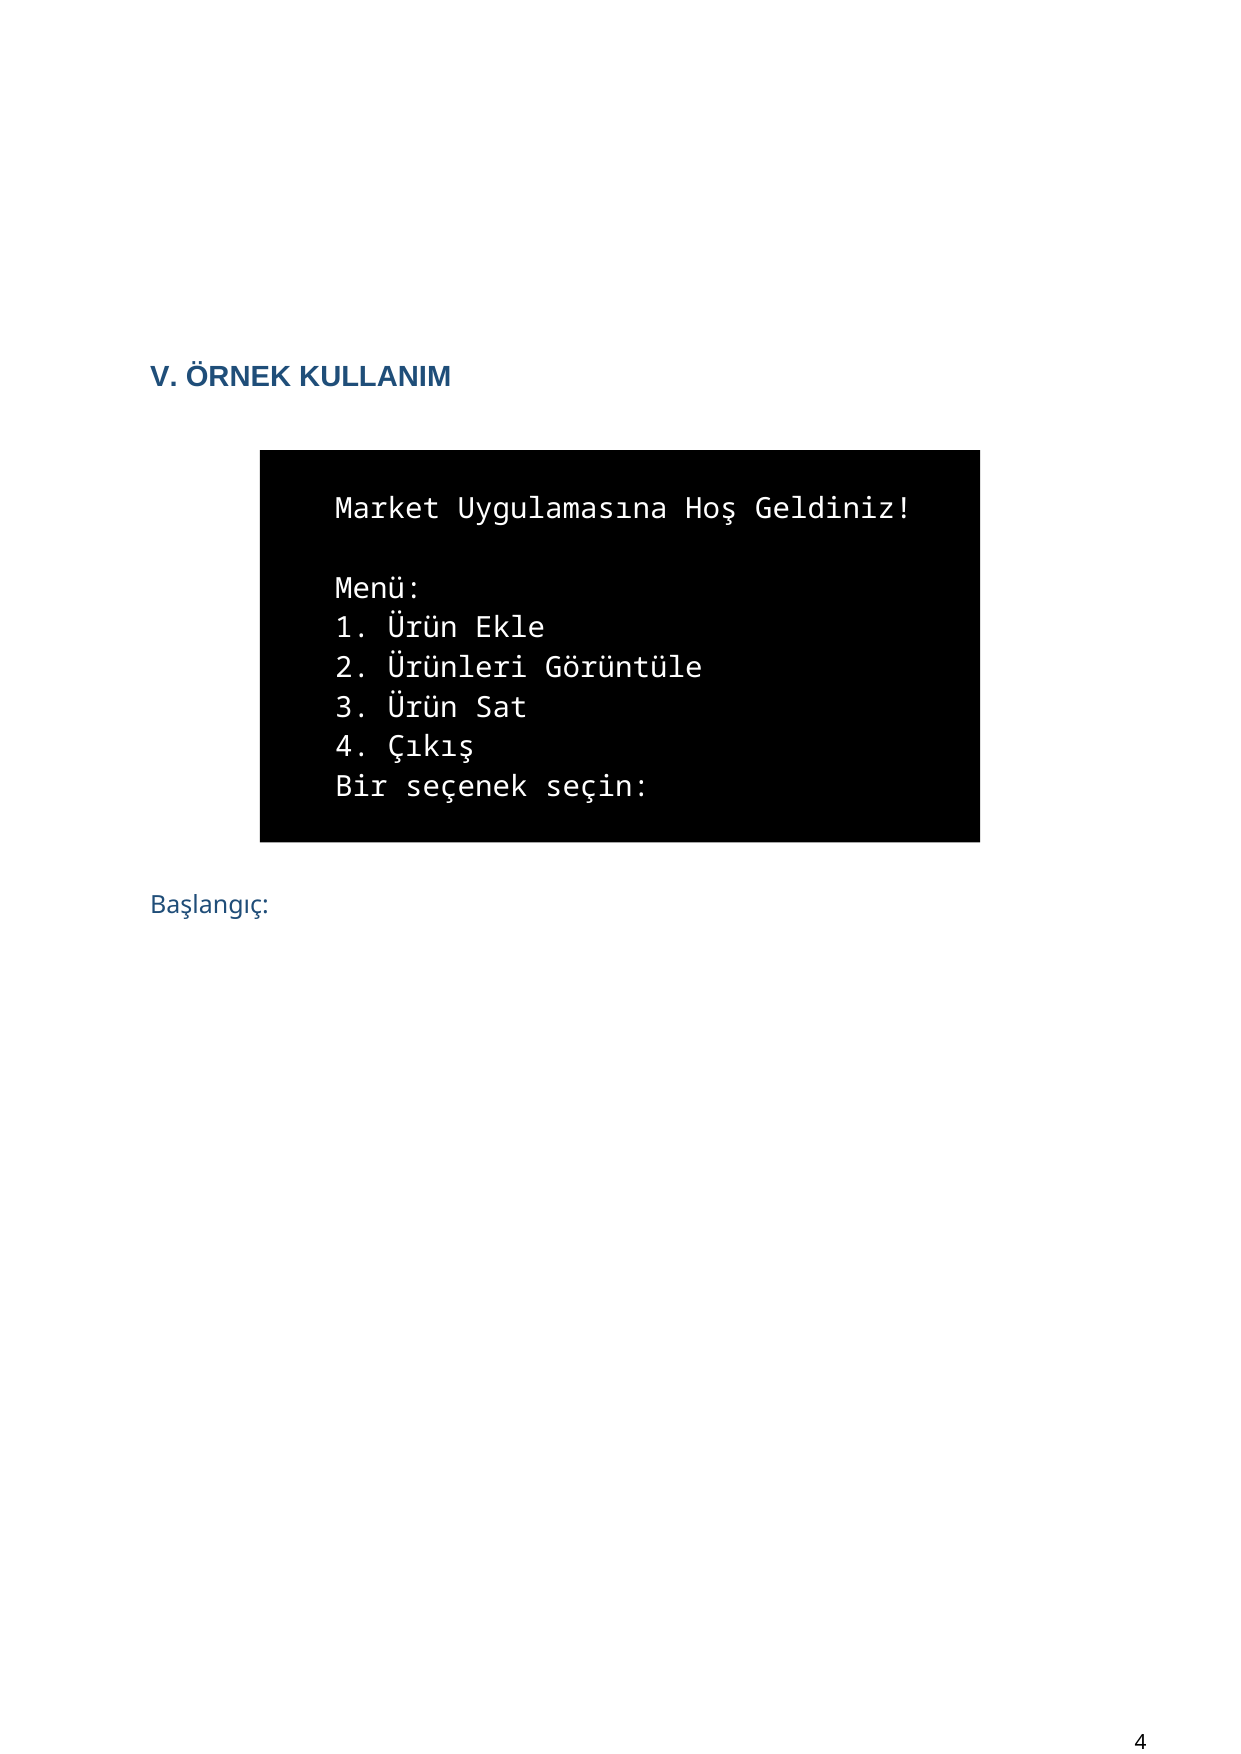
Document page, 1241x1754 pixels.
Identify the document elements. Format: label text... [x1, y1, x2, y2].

subtitle Başlangıç: [150, 471, 1090, 921]
subtitle V. Örnek Kullanım [150, 359, 1090, 392]
